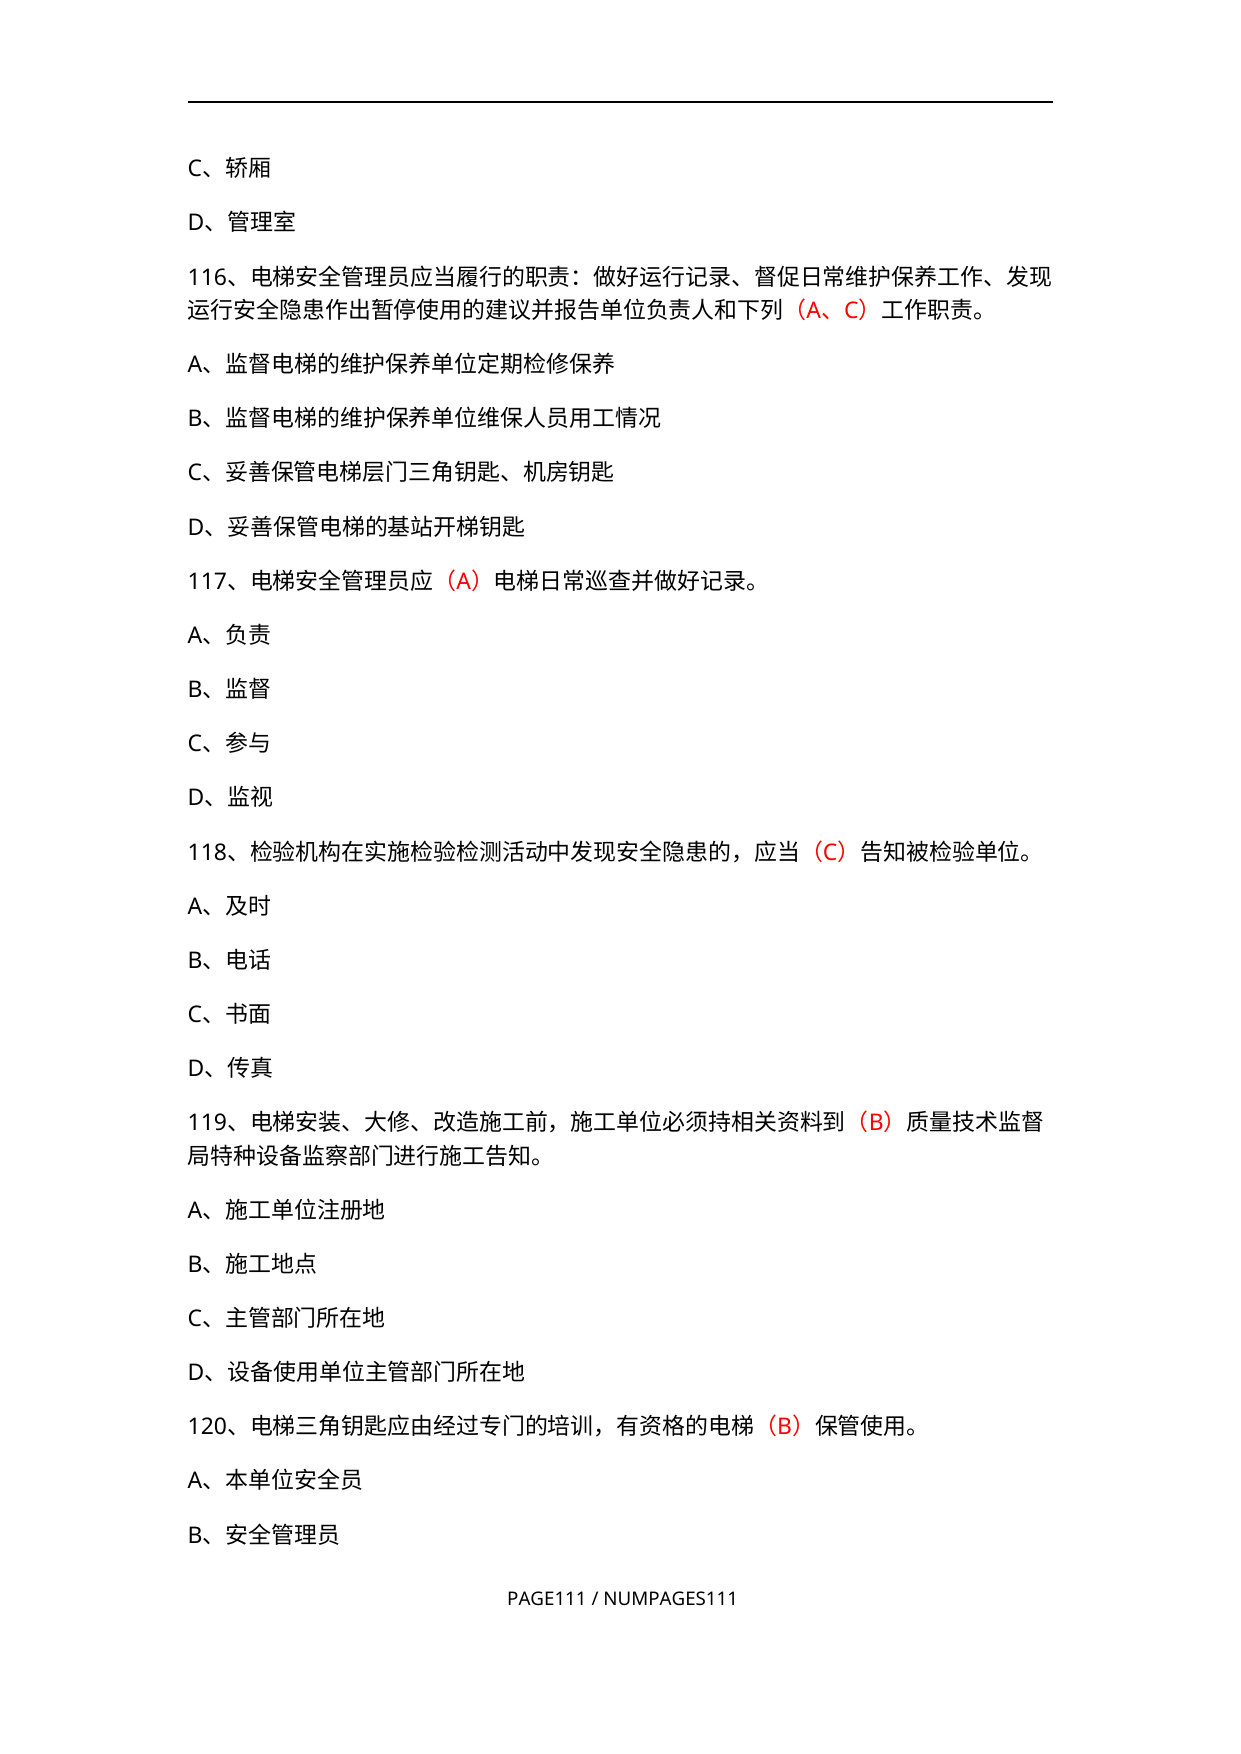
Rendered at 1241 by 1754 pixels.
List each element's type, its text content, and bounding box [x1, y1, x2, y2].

text D、管理室 [187, 204, 1053, 237]
text B、监督电梯的维护保养单位维保人员用工情况 [187, 400, 1053, 433]
text 117、电梯安全管理员应（A）电梯日常巡查并做好记录。 [187, 562, 1053, 596]
text B、监督 [187, 671, 1053, 704]
text C、书面 [187, 996, 1053, 1029]
text C、妥善保管电梯层门三角钥匙、机房钥匙 [187, 454, 1053, 487]
text C、轿厢 [187, 150, 1053, 183]
text 120、电梯三角钥匙应由经过专门的培训，有资格的电梯（B）保管使用。 [187, 1408, 1053, 1442]
text A、及时 [187, 887, 1053, 921]
text A、本单位安全员 [187, 1462, 1053, 1496]
text 119、电梯安装、大修、改造施工前，施工单位必须持相关资料到（B）质量技术监督局特种设备监察部门进行施工告知。 [187, 1104, 1053, 1171]
text C、参与 [187, 725, 1053, 758]
text A、施工单位注册地 [187, 1192, 1053, 1225]
text D、妥善保管电梯的基站开梯钥匙 [187, 508, 1053, 542]
text 116、电梯安全管理员应当履行的职责：做好运行记录、督促日常维护保养工作、发现运行安全隐患作出暂停使用的建议并报告单位负责人和下列（A、C）工作职责。 [187, 258, 1053, 325]
text B、施工地点 [187, 1246, 1053, 1279]
text B、安全管理员 [187, 1517, 1053, 1550]
text C、主管部门所在地 [187, 1300, 1053, 1333]
text D、传真 [187, 1050, 1053, 1083]
text A、监督电梯的维护保养单位定期检修保养 [187, 346, 1053, 379]
text B、电话 [187, 942, 1053, 975]
text A、负责 [187, 617, 1053, 650]
text 118、检验机构在实施检验检测活动中发现安全隐患的，应当（C）告知被检验单位。 [187, 833, 1053, 867]
text D、设备使用单位主管部门所在地 [187, 1354, 1053, 1387]
text D、监视 [187, 779, 1053, 812]
